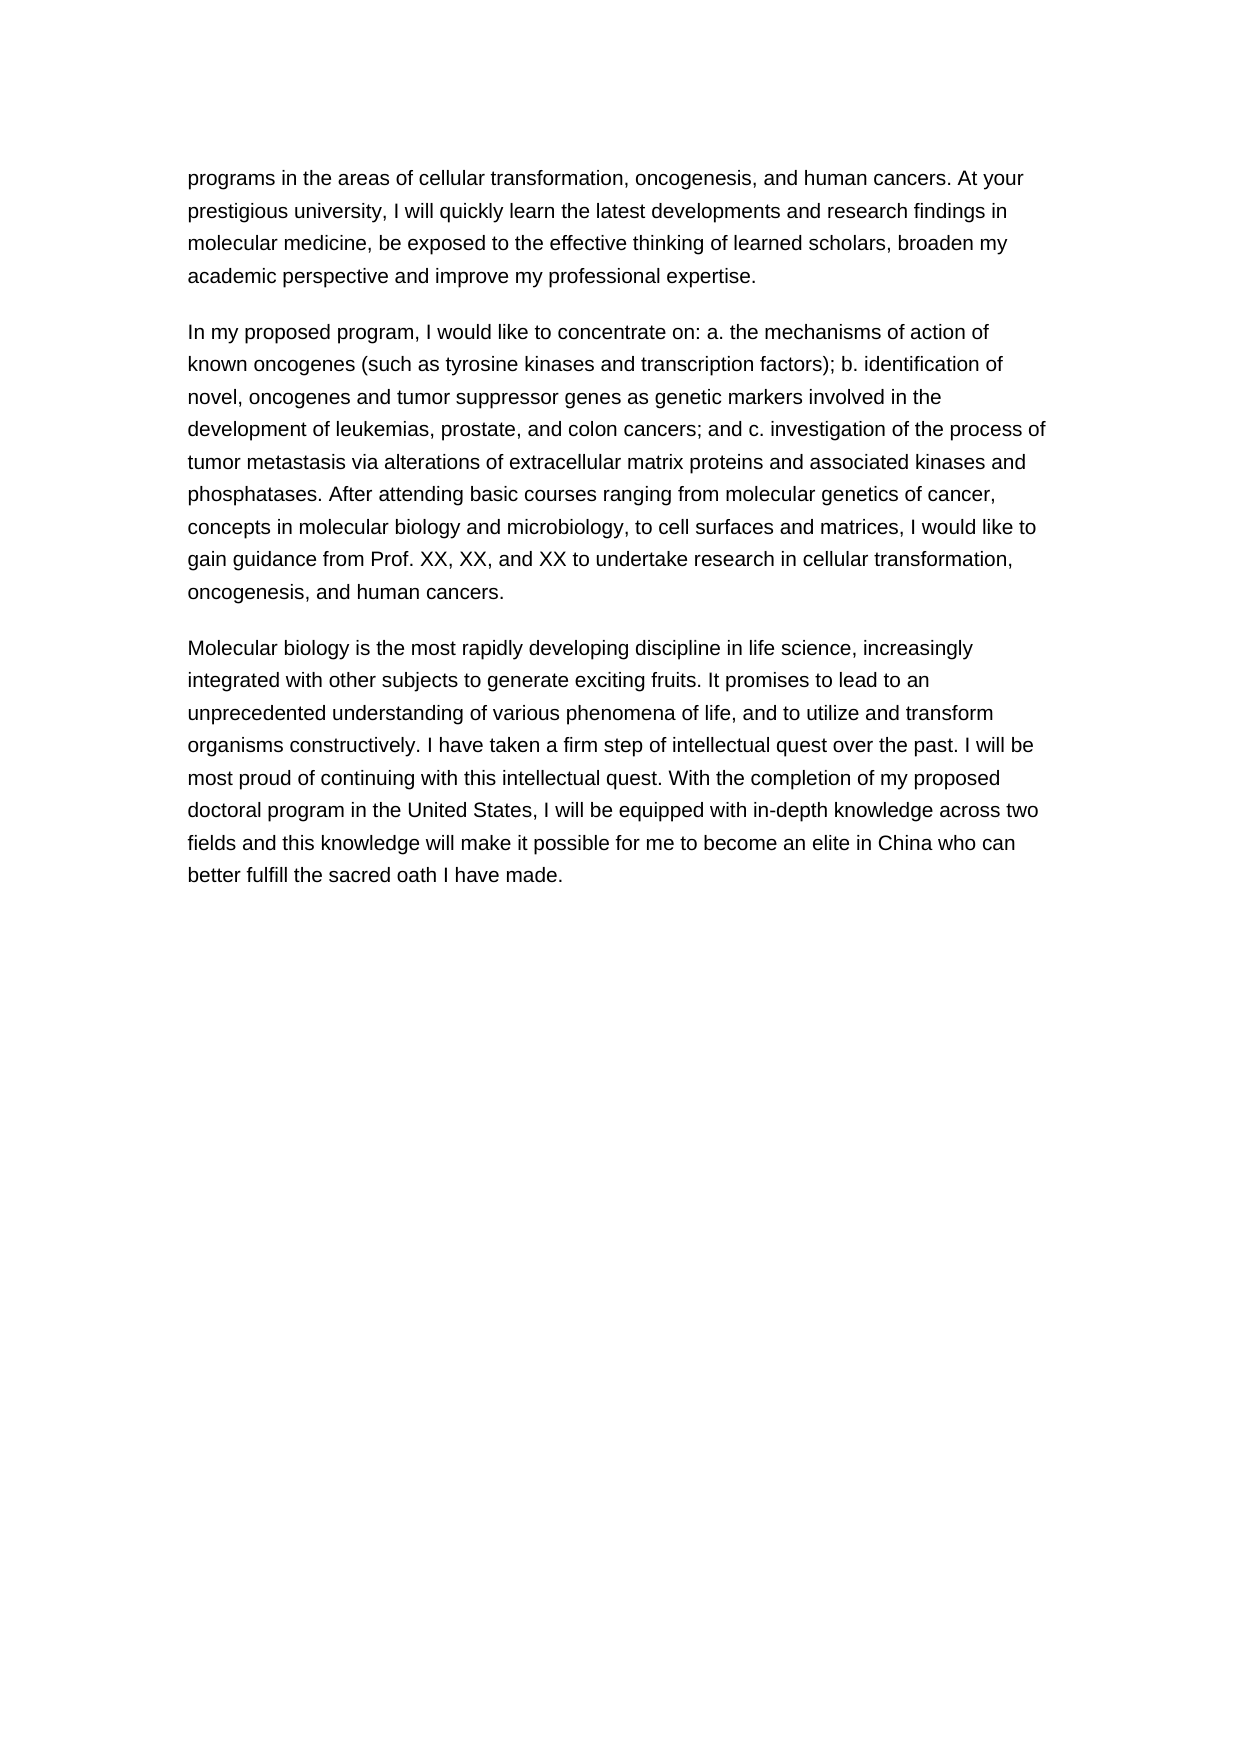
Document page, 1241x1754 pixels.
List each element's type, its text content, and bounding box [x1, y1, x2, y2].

text In my proposed program, I would like to concentrate on: a. the mechanisms of action of known oncogenes (such as tyrosine kinases and transcription factors); b. identification of novel, oncogenes and tumor suppressor genes as genetic markers involved in the development of leukemias, prostate, and colon cancers; and c. investigation of the process of tumor metastasis via alterations of extracellular matrix proteins and associated kinases and phosphatases. After attending basic courses ranging from molecular genetics of cancer, concepts in molecular biology and microbiology, to cell surfaces and matrices, I would like to gain guidance from Prof. XX, XX, and XX to undertake research in cellular transformation, oncogenesis, and human cancers. [187, 315, 1053, 608]
text Molecular biology is the most rapidly developing discipline in life science, increasingly integrated with other subjects to generate exciting fruits. It promises to lead to an unprecedented understanding of various phenomena of life, and to utilize and transform organisms constructively. I have taken a firm step of intellectual quest over the past. I will be most proud of continuing with this intellectual quest. With the completion of my proposed doctoral program in the United States, I will be equipped with in-depth knowledge across two fields and this knowledge will make it possible for me to become an elite in China who can better fulfill the sacred oath I have made. [187, 631, 1053, 891]
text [187, 162, 1053, 292]
